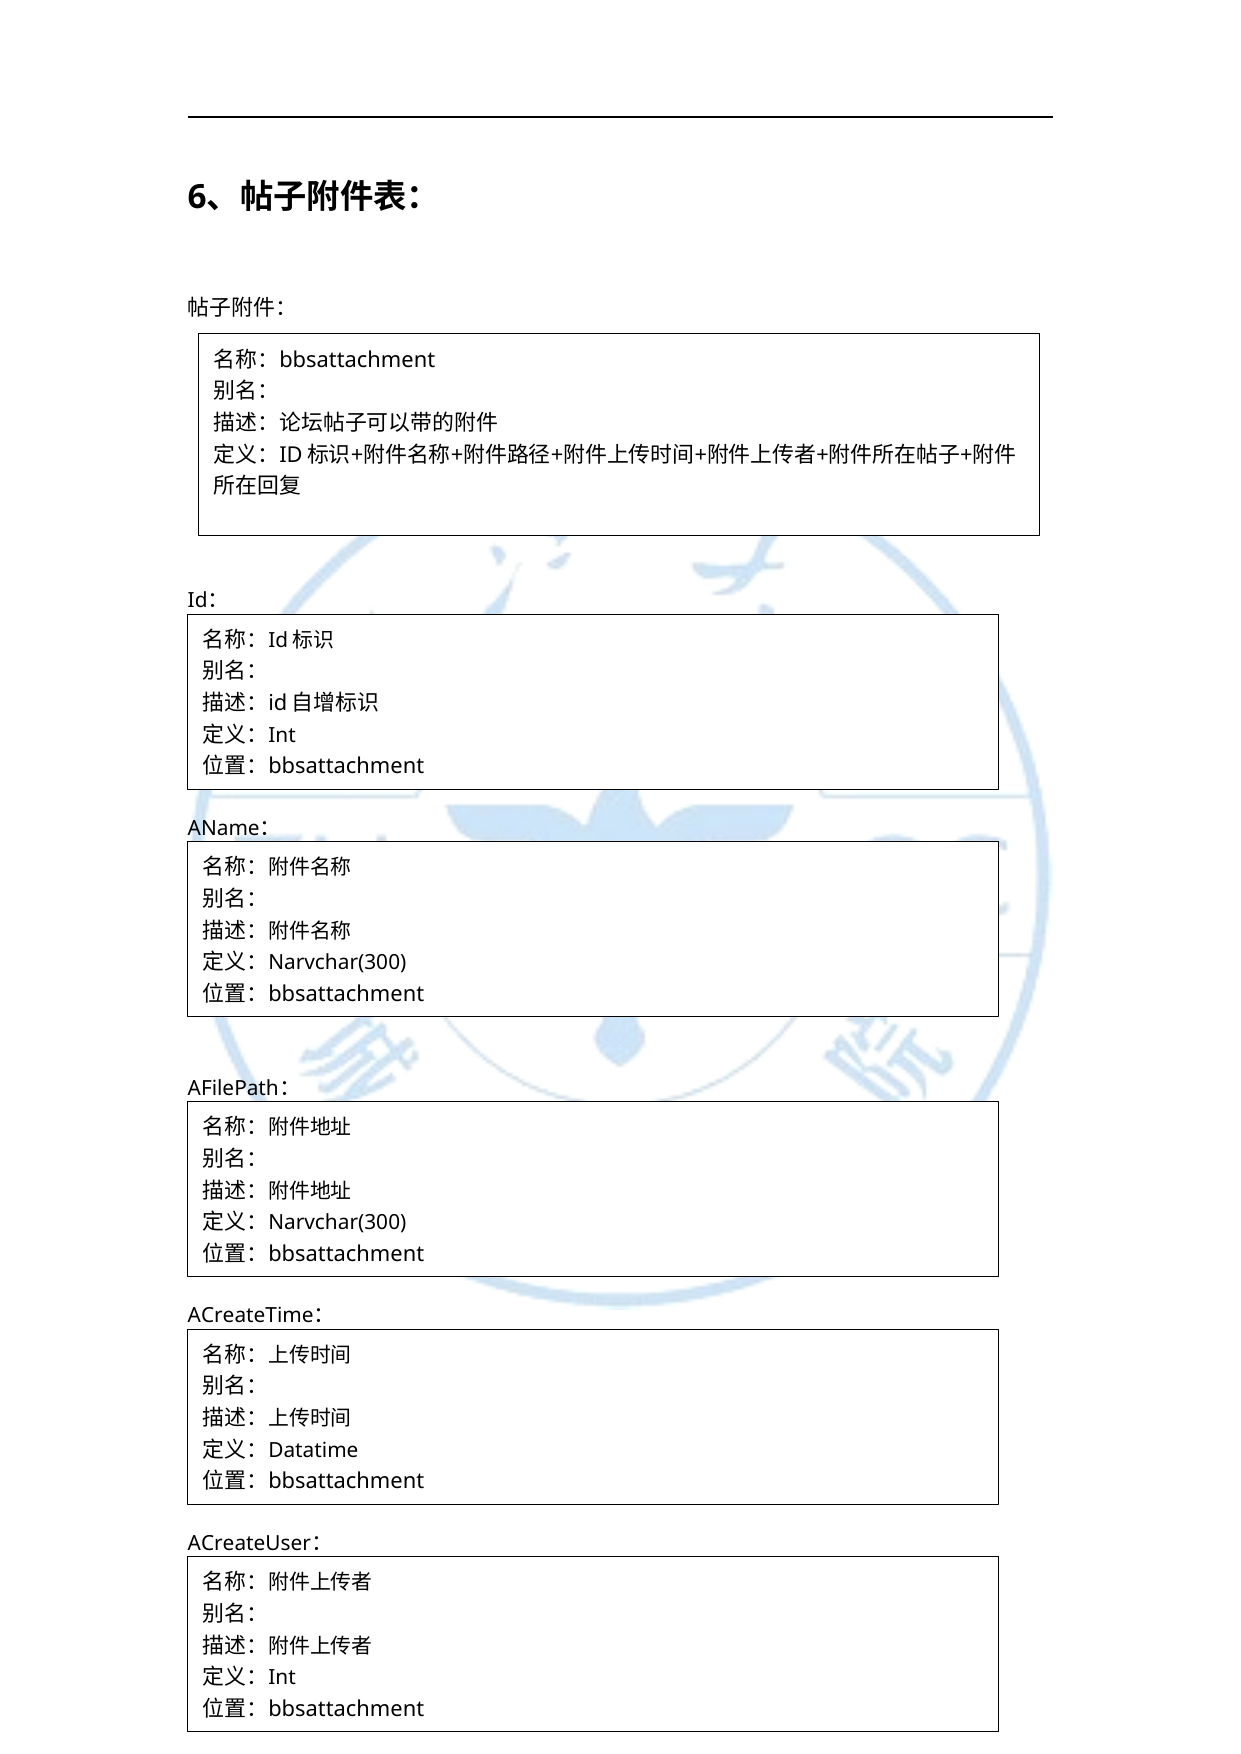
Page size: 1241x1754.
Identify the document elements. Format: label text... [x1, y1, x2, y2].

text AFilePath： [187, 1069, 1053, 1102]
text ACreateUser： [187, 1524, 1053, 1557]
subtitle 6、帖子附件表： [187, 162, 1053, 227]
text Id： [187, 582, 1053, 614]
text AName： [187, 809, 1053, 842]
text ACreateTime： [187, 1297, 1053, 1329]
text 帖子附件： [187, 289, 1053, 322]
